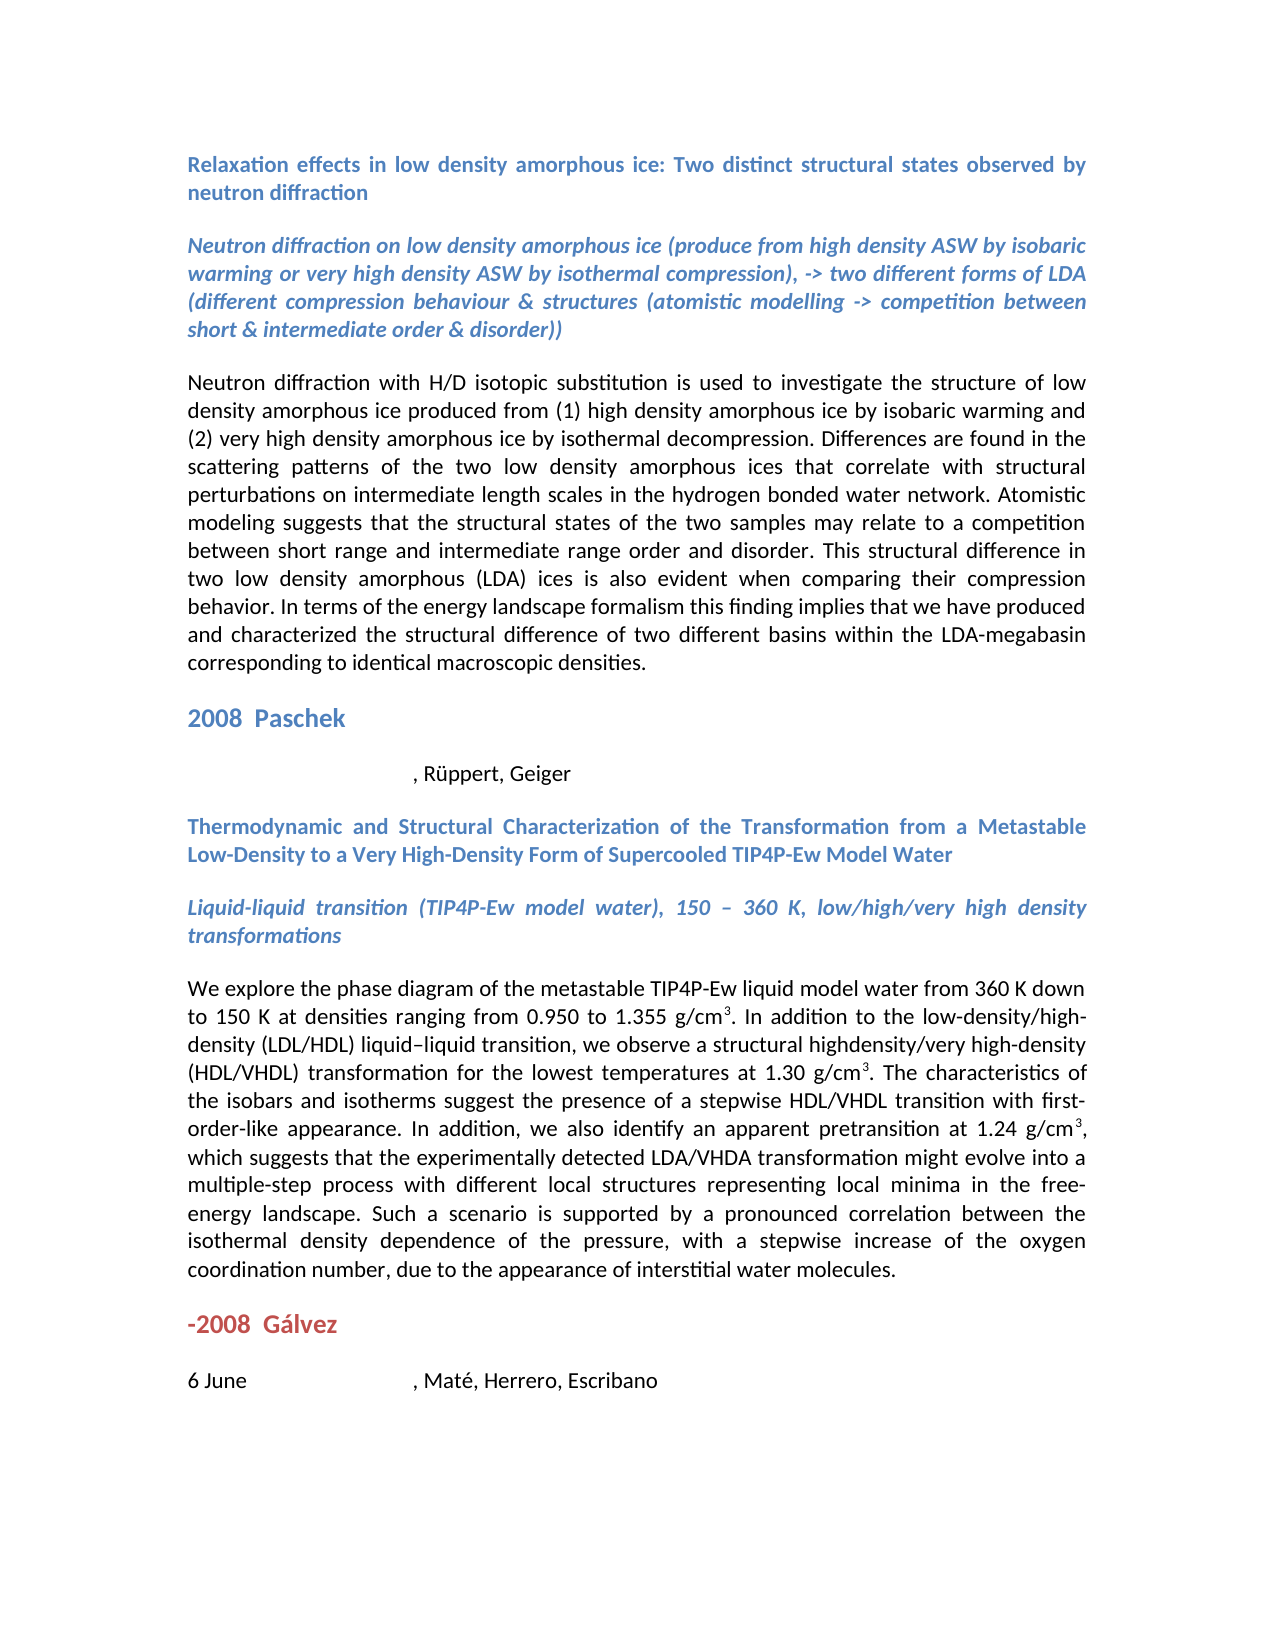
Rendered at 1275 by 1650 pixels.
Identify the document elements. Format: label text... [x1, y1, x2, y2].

text 6 June , Maté, Herrero, Escribano [187, 1366, 1087, 1394]
subtitle Liquid-liquid transition (TIP4P-Ew model water), 150 – 360 K, low/high/very high density transformations [187, 893, 1087, 949]
text Neutron diffraction with H/D isotopic substitution is used to investigate the structure of low density amorphous ice produced from (1) high density amorphous ice by isobaric warming and (2) very high density amorphous ice by isothermal decompression. Differences are found in the scattering patterns of the two low density amorphous ices that correlate with structural perturbations on intermediate length scales in the hydrogen bonded water network. Atomistic modeling suggests that the structural states of the two samples may relate to a competition between short range and intermediate range order and disorder. This structural difference in two low density amorphous (LDA) ices is also evident when comparing their compression behavior. In terms of the energy landscape formalism this finding implies that we have produced and characterized the structural difference of two different basins within the LDA-megabasin corresponding to identical macroscopic densities. [187, 368, 1087, 676]
subtitle Thermodynamic and Structural Characterization of the Transformation from a Metastable Low-Density to a Very High-Density Form of Supercooled TIP4P-Ew Model Water [187, 812, 1087, 868]
subtitle Relaxation effects in low density amorphous ice: Two distinct structural states observed by neutron diffraction [187, 150, 1087, 206]
subtitle 2008 Paschek [187, 701, 1087, 734]
text We explore the phase diagram of the metastable TIP4P-Ew liquid model water from 360 K down to 150 K at densities ranging from 0.950 to 1.355 g/cm3. In addition to the low-density/high-density (LDL/HDL) liquid–liquid transition, we observe a structural highdensity/very high-density (HDL/VHDL) transformation for the lowest temperatures at 1.30 g/cm3. The characteristics of the isobars and isotherms suggest the presence of a stepwise HDL/VHDL transition with first-order-like appearance. In addition, we also identify an apparent pretransition at 1.24 g/cm3, which suggests that the experimentally detected LDA/VHDA transformation might evolve into a multiple-step process with different local structures representing local minima in the free-energy landscape. Such a scenario is supported by a pronounced correlation between the isothermal density dependence of the pressure, with a stepwise increase of the oxygen coordination number, due to the appearance of interstitial water molecules. [187, 974, 1087, 1283]
text , Rüppert, Geiger [187, 759, 1087, 787]
subtitle -2008 Gálvez [187, 1308, 1087, 1341]
subtitle Neutron diffraction on low density amorphous ice (produce from high density ASW by isobaric warming or very high density ASW by isothermal compression), -> two different forms of LDA (different compression behaviour & structures (atomistic modelling -> competition between short & intermediate order & disorder)) [187, 231, 1087, 343]
